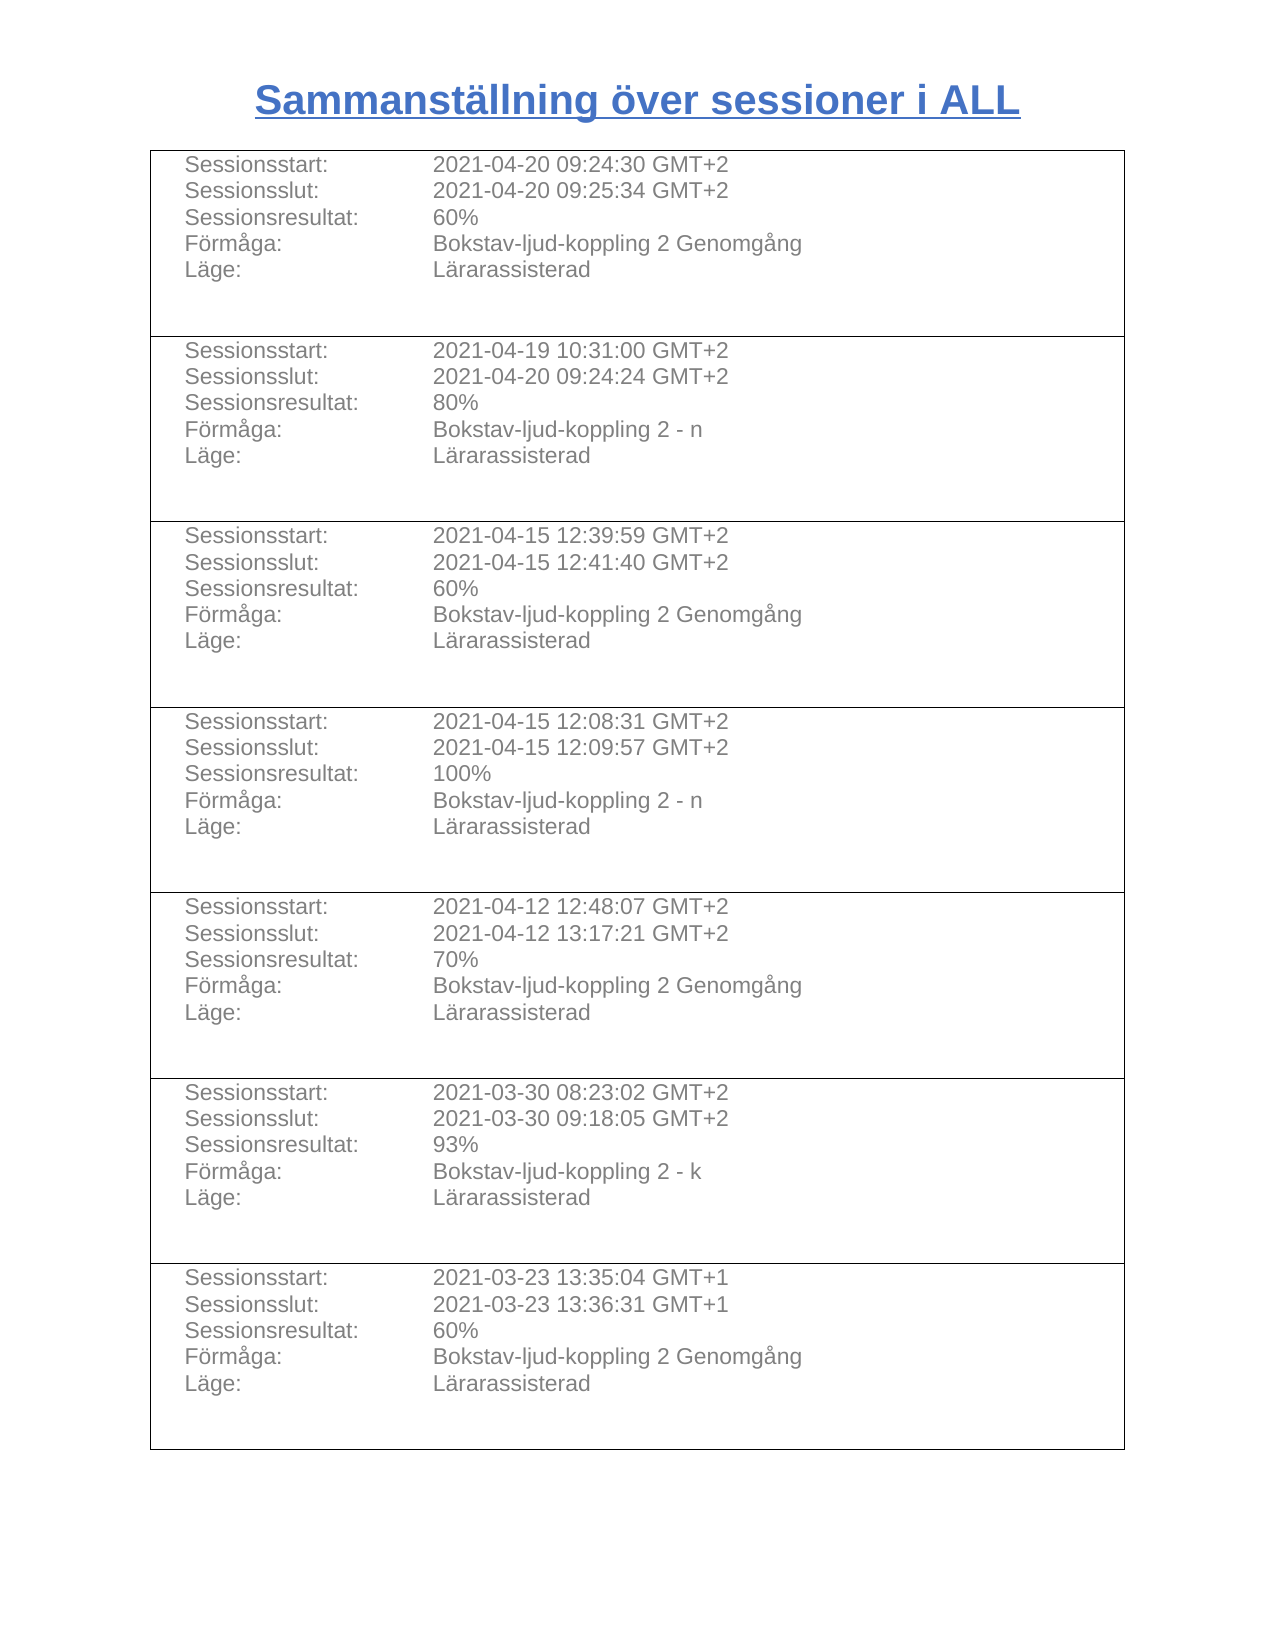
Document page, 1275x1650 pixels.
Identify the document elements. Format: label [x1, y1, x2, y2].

table_cell [151, 522, 1124, 707]
table_cell [151, 1079, 1124, 1263]
table_cell [151, 708, 1124, 892]
table_cell [151, 1264, 1124, 1449]
table_cell [151, 151, 1124, 336]
table_cell [151, 337, 1124, 521]
table_cell [151, 893, 1124, 1078]
